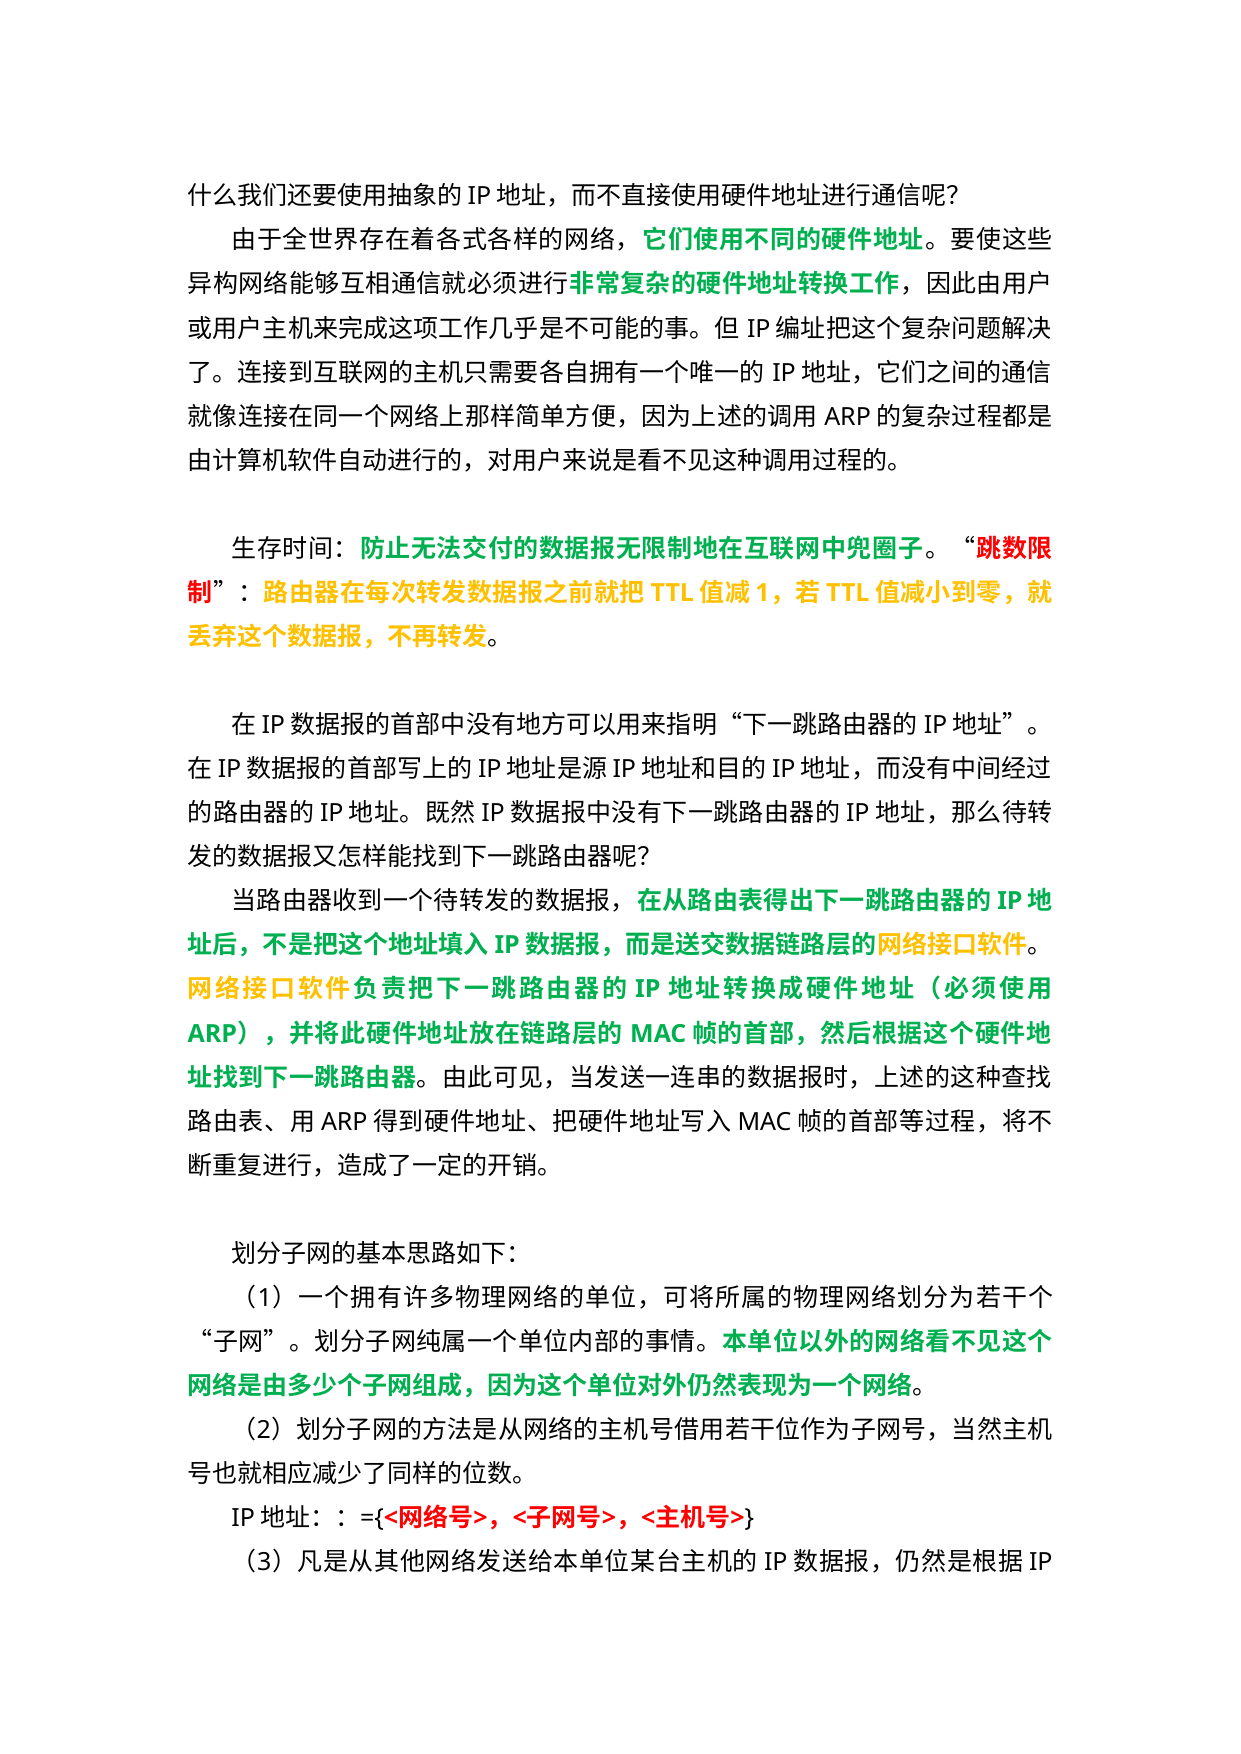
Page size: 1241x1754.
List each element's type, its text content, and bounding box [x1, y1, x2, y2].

text IP地址：：={<网络号>，<子网号>，<主机号>} [187, 1494, 1053, 1538]
text 当路由器收到一个待转发的数据报，在从路由表得出下一跳路由器的IP地址后，不是把这个地址填入IP数据报，而是送交数据链路层的网络接口软件。网络接口软件负责把下一跳路由器的IP地址转换成硬件地址（必须使用ARP），并将此硬件地址放在链路层的MAC帧的首部，然后根据这个硬件地址找到下一跳路由器。由此可见，当发送一连串的数据报时，上述的这种查找路由表、用ARP得到硬件地址、把硬件地址写入MAC帧的首部等过程，将不断重复进行，造成了一定的开销。 [187, 877, 1053, 1185]
text 划分子网的基本思路如下： [187, 1229, 1053, 1273]
text （1）一个拥有许多物理网络的单位，可将所属的物理网络划分为若干个“子网”。划分子网纯属一个单位内部的事情。本单位以外的网络看不见这个网络是由多少个子网组成，因为这个单位对外仍然表现为一个网络。 [187, 1273, 1053, 1406]
text （2）划分子网的方法是从网络的主机号借用若干位作为子网号，当然主机号也就相应减少了同样的位数。 [187, 1406, 1053, 1494]
text 生存时间：防止无法交付的数据报无限制地在互联网中兜圈子。“跳数限制”：路由器在每次转发数据报之前就把TTL值减1，若TTL值减小到零，就丢弃这个数据报，不再转发。 [187, 524, 1053, 657]
text （3）凡是从其他网络发送给本单位某台主机的IP数据报，仍然是根据IP数据报的目的网络号找到连接在本单位网络上的路由器。但此路由器在收到IP数据报后，再按目的网络号和子网号找到目的子网，把IP数据报交付目的主机。 [187, 1538, 1053, 1582]
text 既然在网络链路上传送的帧最终是按照硬件地址找到目的主机的，那么为什么我们还要使用抽象的IP地址，而不直接使用硬件地址进行通信呢？ [187, 172, 1053, 216]
text 在IP数据报的首部中没有地方可以用来指明“下一跳路由器的IP地址”。在IP数据报的首部写上的IP地址是源IP地址和目的IP地址，而没有中间经过的路由器的IP地址。既然IP数据报中没有下一跳路由器的IP地址，那么待转发的数据报又怎样能找到下一跳路由器呢？ [187, 701, 1053, 877]
text 由于全世界存在着各式各样的网络，它们使用不同的硬件地址。要使这些异构网络能够互相通信就必须进行非常复杂的硬件地址转换工作，因此由用户或用户主机来完成这项工作几乎是不可能的事。但IP编址把这个复杂问题解决了。连接到互联网的主机只需要各自拥有一个唯一的IP地址，它们之间的通信就像连接在同一个网络上那样简单方便，因为上述的调用ARP的复杂过程都是由计算机软件自动进行的，对用户来说是看不见这种调用过程的。 [187, 216, 1053, 480]
